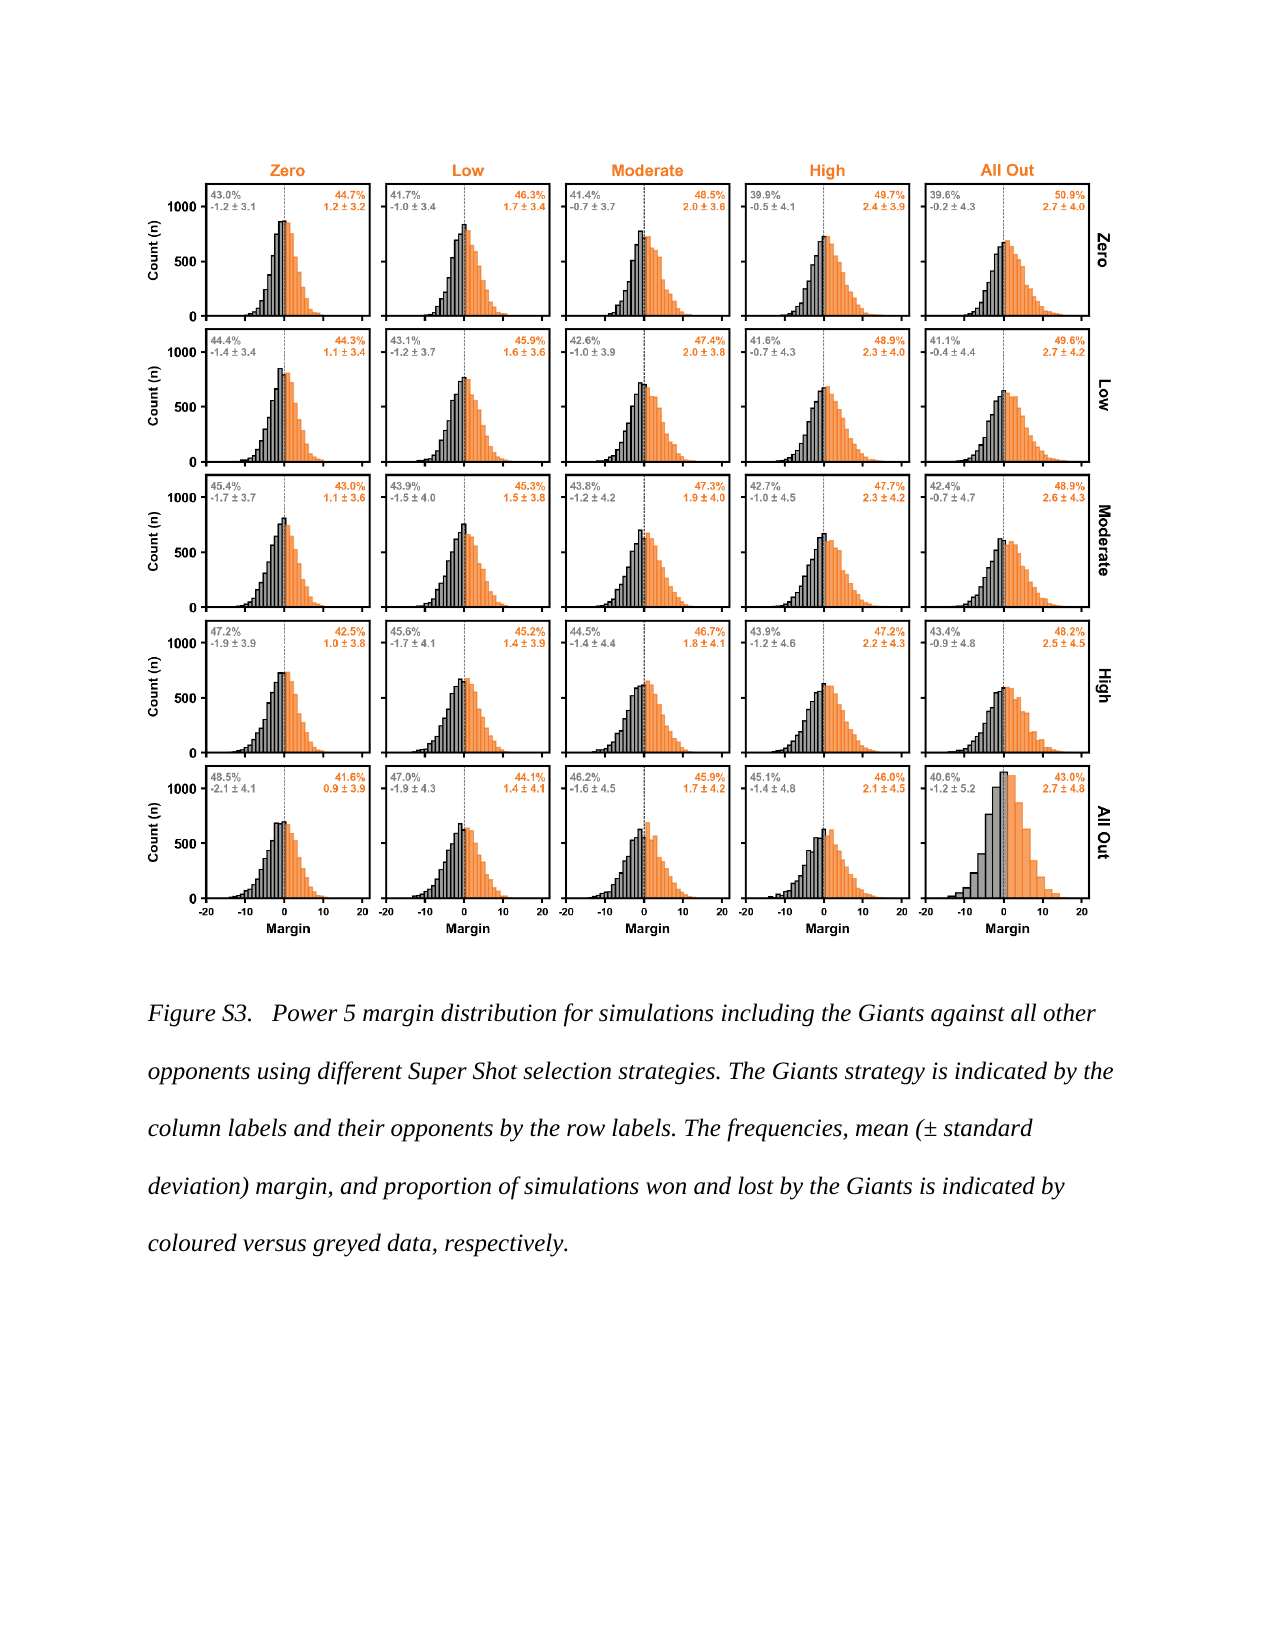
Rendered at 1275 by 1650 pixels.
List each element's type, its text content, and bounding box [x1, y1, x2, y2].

text Figure S3. Power 5 margin distribution for simulations including the Giants against all other opponents using different Super Shot selection strategies. The Giants strategy is indicated by the column labels and their opponents by the row labels. The frequencies, mean (± standard deviation) margin, and proportion of simulations won and lost by the Giants is indicated by coloured versus greyed data, respectively. [148, 998, 1127, 1257]
picture [147, 160, 1128, 945]
